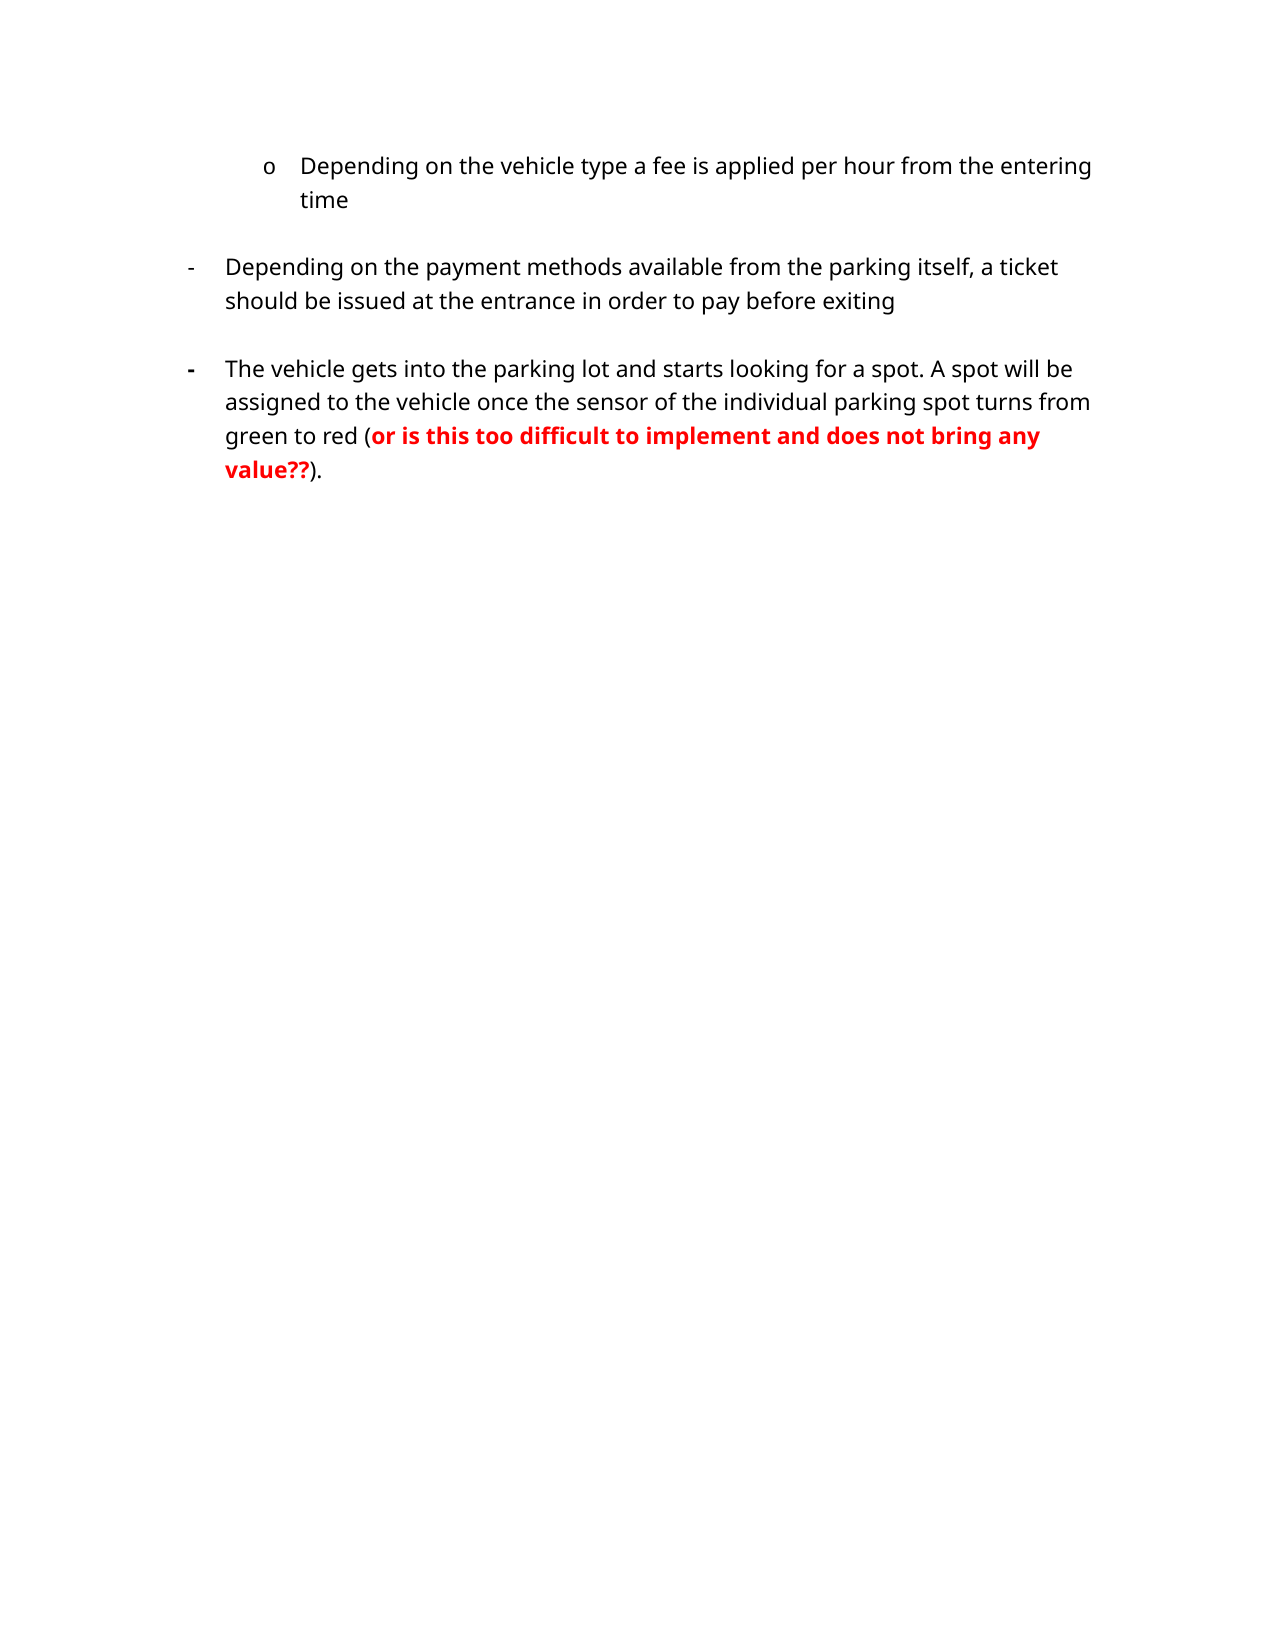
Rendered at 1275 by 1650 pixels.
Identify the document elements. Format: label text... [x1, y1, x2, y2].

list The vehicle gets into the parking lot and starts looking for a spot. A spot will be assigned to the vehicle once the sensor of the individual parking spot turns from green to red (or is this too difficult to implement and does not bring any value??). [187, 353, 1125, 485]
list Depending on the payment methods available from the parking itself, a ticket should be issued at the entrance in order to pay before exiting [187, 251, 1125, 316]
list Depending on the vehicle type a fee is applied per hour from the entering time [262, 150, 1125, 215]
